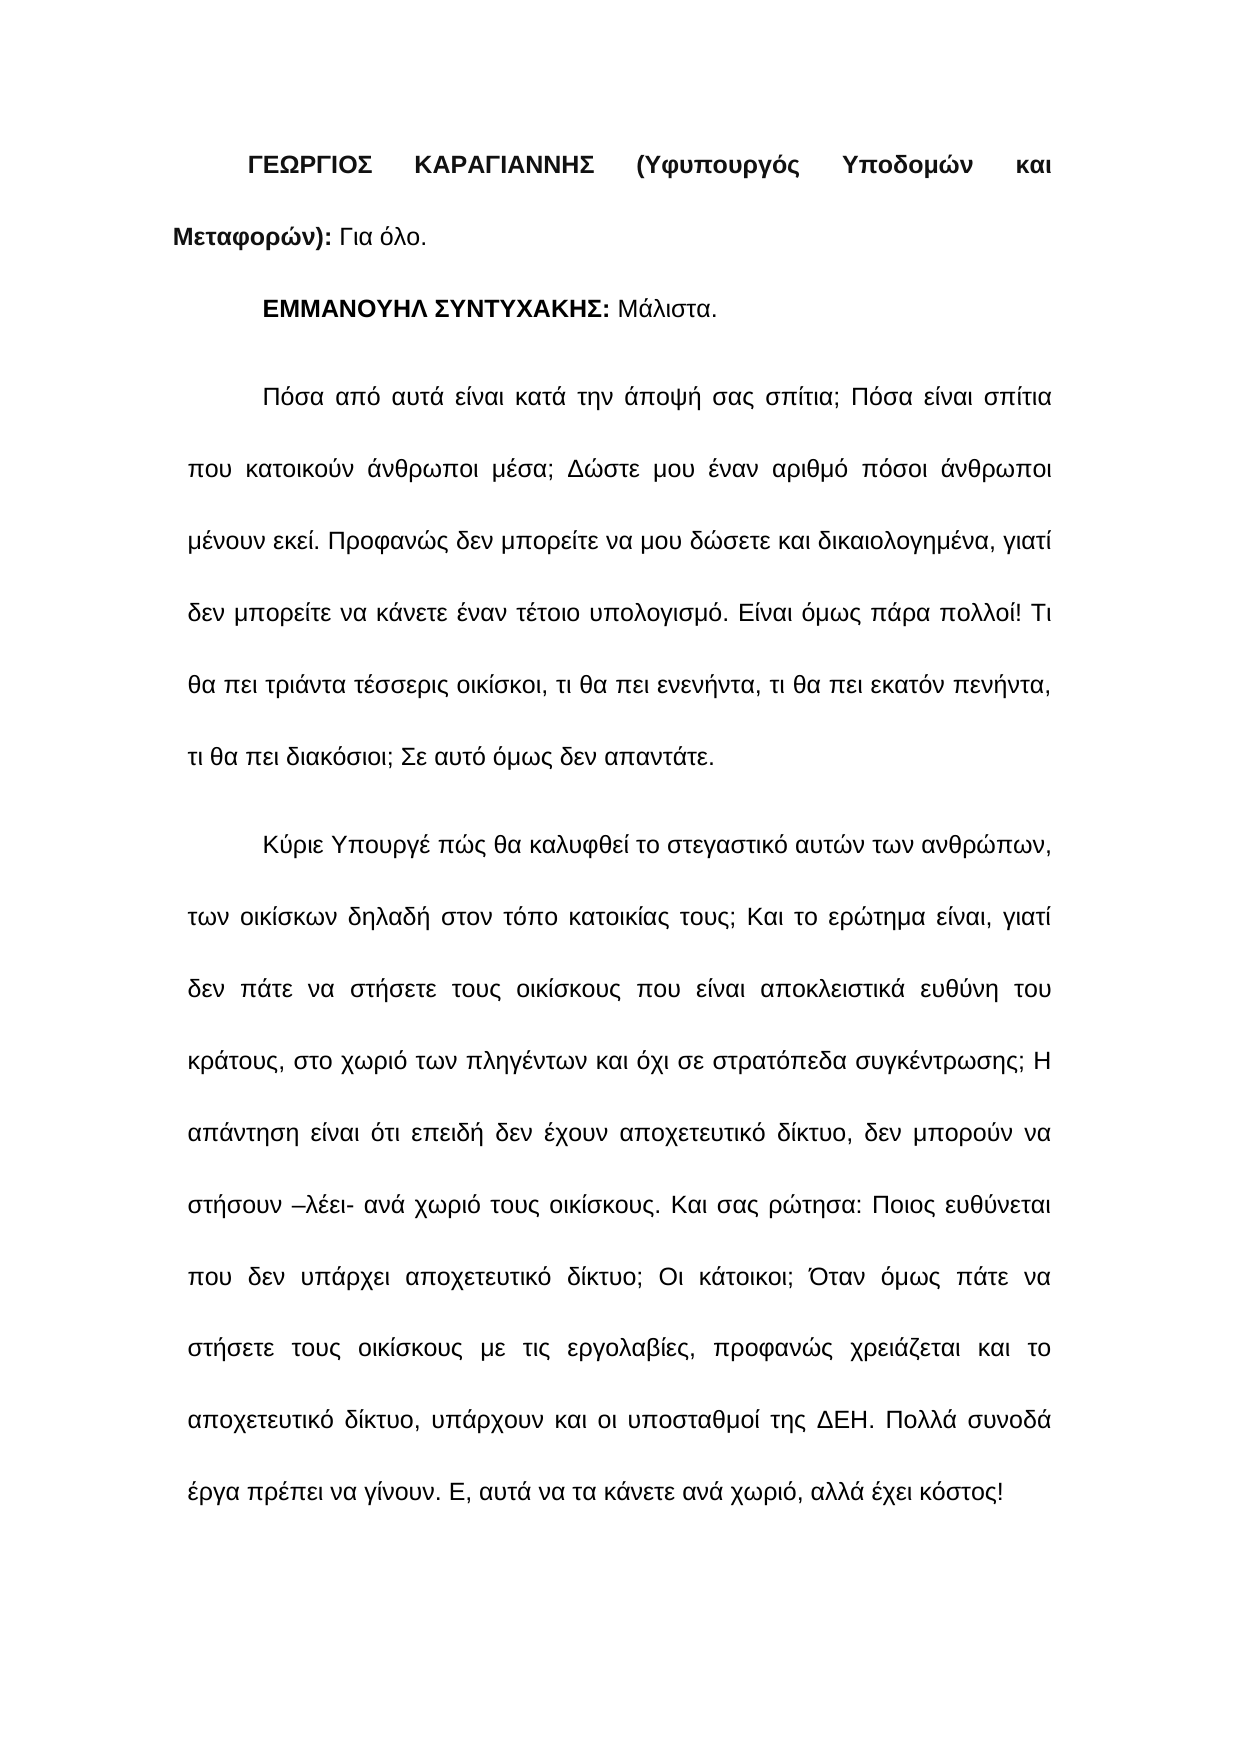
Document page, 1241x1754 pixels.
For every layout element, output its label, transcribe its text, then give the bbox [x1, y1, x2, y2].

text ΕΜΜΑΝΟΥΗΛ ΣΥΝΤΥΧΑΚΗΣ: Μάλιστα. [187, 294, 1053, 322]
text Πόσα από αυτά είναι κατά την άποψή σας σπίτια; Πόσα είναι σπίτια που κατοικούν άνθρωποι μέσα; Δώστε μου έναν αριθμό πόσοι άνθρωποι μένουν εκεί. Προφανώς δεν μπορείτε να μου δώσετε και δικαιολογημένα, γιατί δεν μπορείτε να κάνετε έναν τέτοιο υπολογισμό. Είναι όμως πάρα πολλοί! Τι θα πει τριάντα τέσσερις οικίσκοι, τι θα πει ενενήντα, τι θα πει εκατόν πενήντα, τι θα πει διακόσιοι; Σε αυτό όμως δεν απαντάτε. [187, 382, 1053, 770]
text Κύριε Υπουργέ πώς θα καλυφθεί το στεγαστικό αυτών των ανθρώπων, των οικίσκων δηλαδή στον τόπο κατοικίας τους; Και το ερώτημα είναι, γιατί δεν πάτε να στήσετε τους οικίσκους που είναι αποκλειστικά ευθύνη του κράτους, στο χωριό των πληγέντων και όχι σε στρατόπεδα συγκέντρωσης; Η απάντηση είναι ότι επειδή δεν έχουν αποχετευτικό δίκτυο, δεν μπορούν να στήσουν –λέει- ανά χωριό τους οικίσκους. Και σας ρώτησα: Ποιος ευθύνεται που δεν υπάρχει αποχετευτικό δίκτυο; Οι κάτοικοι; Όταν όμως πάτε να στήσετε τους οικίσκους με τις εργολαβίες, προφανώς χρειάζεται και το αποχετευτικό δίκτυο, υπάρχουν και οι υποσταθμοί της ΔΕΗ. Πολλά συνοδά έργα πρέπει να γίνουν. Ε, αυτά να τα κάνετε ανά χωριό, αλλά έχει κόστος! [187, 830, 1053, 1506]
text ΓΕΩΡΓΙΟΣ ΚΑΡΑΓΙΑΝΝΗΣ (Υφυπουργός Υποδομών και Μεταφορών): Για όλο. [173, 150, 1053, 251]
